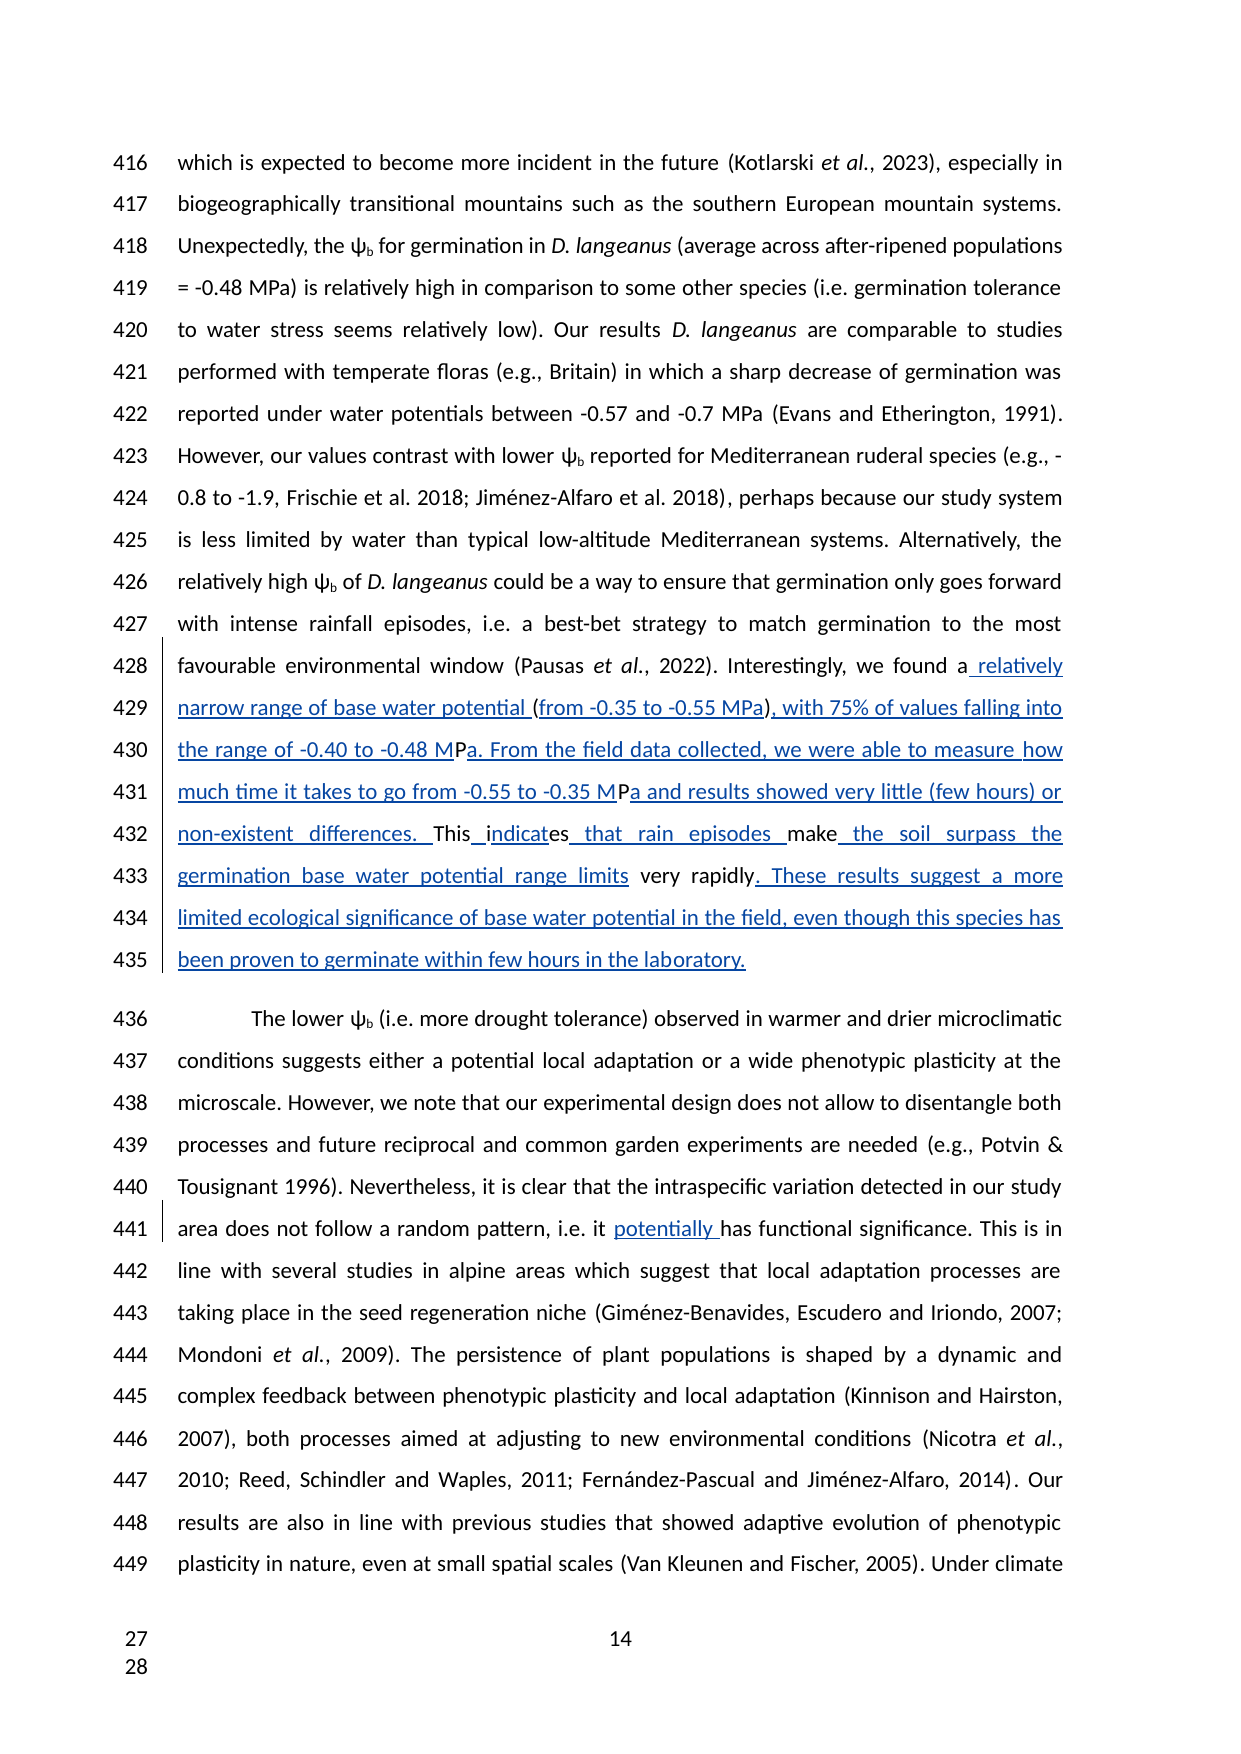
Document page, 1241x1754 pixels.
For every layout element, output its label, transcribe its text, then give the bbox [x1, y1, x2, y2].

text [177, 1004, 1063, 1578]
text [177, 148, 1063, 927]
